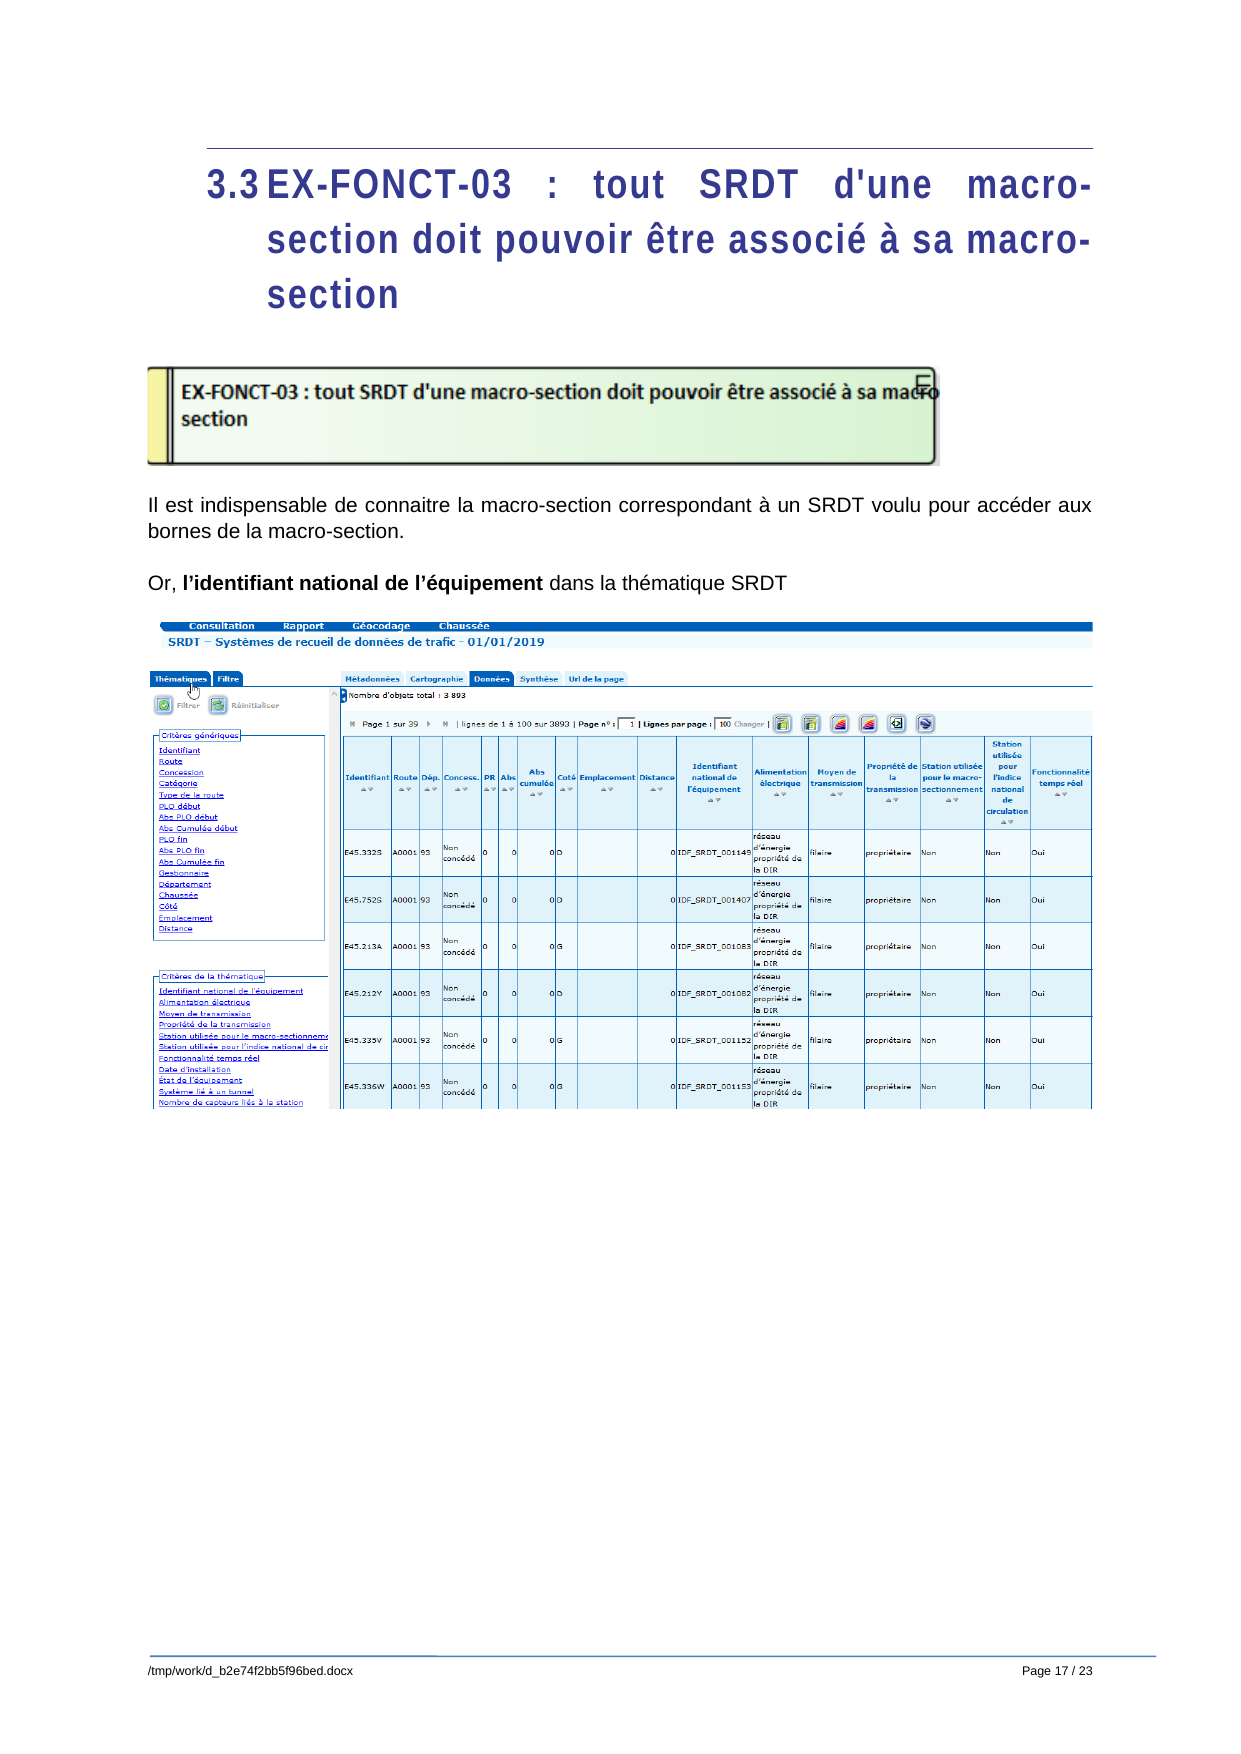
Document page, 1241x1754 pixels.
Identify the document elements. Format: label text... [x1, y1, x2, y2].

picture [147, 366, 940, 466]
picture [147, 622, 1093, 1109]
text Or, l’identifiant national de l’équipement dans la thématique SRDT [148, 570, 1093, 594]
subtitle EX-FONCT-03 : tout SRDT d'une macro-section doit pouvoir être associé à sa macro-section [207, 149, 1093, 317]
text Il est indispensable de connaitre la macro-section correspondant à un SRDT voulu pour accéder aux bornes de la macro-section. [148, 493, 1093, 543]
